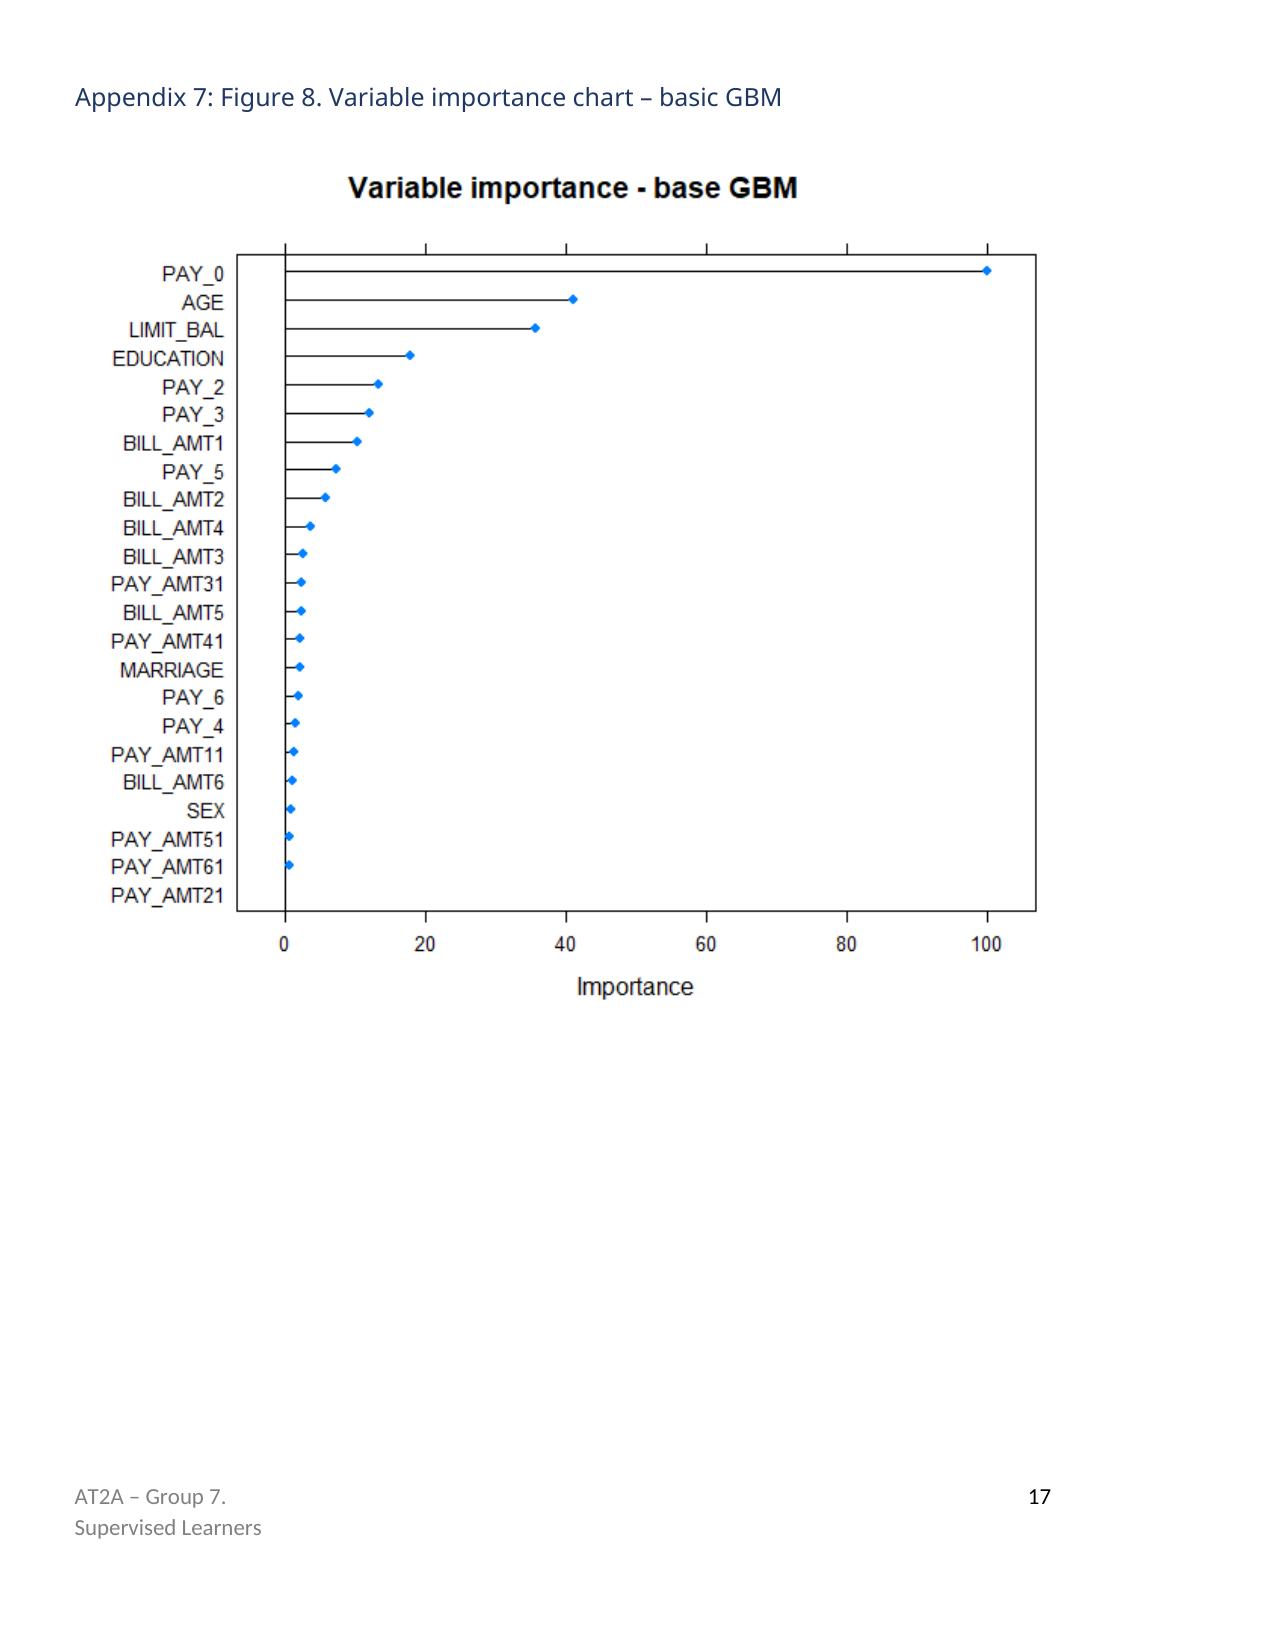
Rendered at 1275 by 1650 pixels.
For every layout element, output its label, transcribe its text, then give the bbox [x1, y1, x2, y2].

subtitle Appendix 7: Figure 8. Variable importance chart – basic GBM [75, 79, 1200, 113]
picture [75, 162, 1049, 1015]
